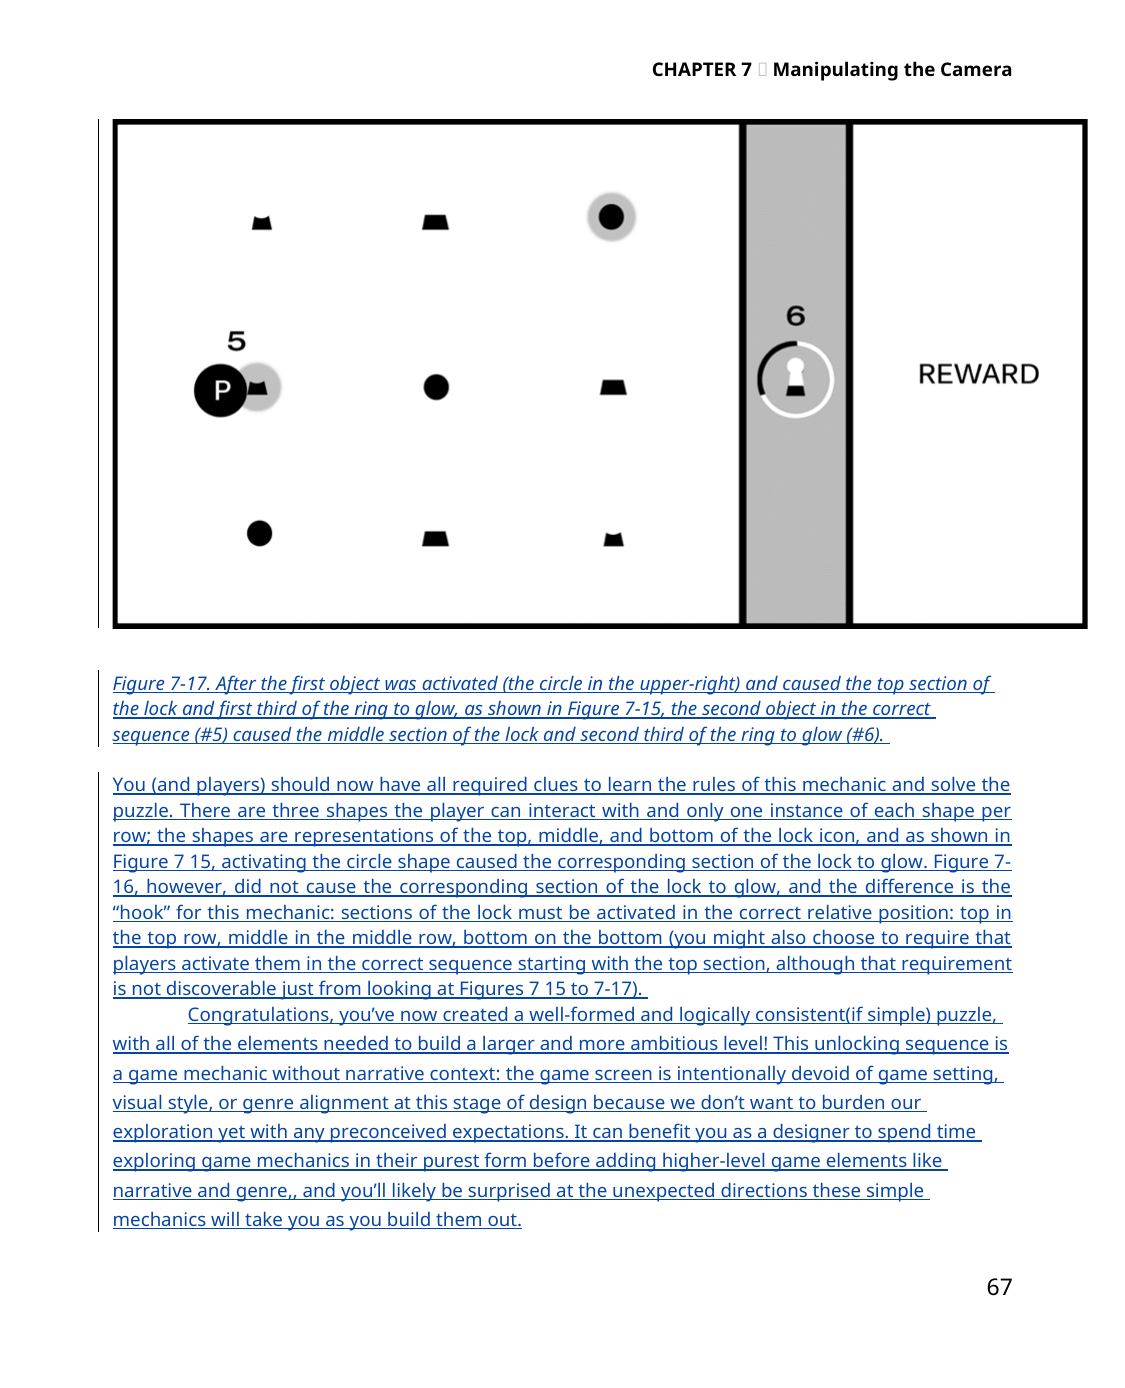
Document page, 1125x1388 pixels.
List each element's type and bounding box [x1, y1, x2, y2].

picture [112, 119, 1088, 629]
